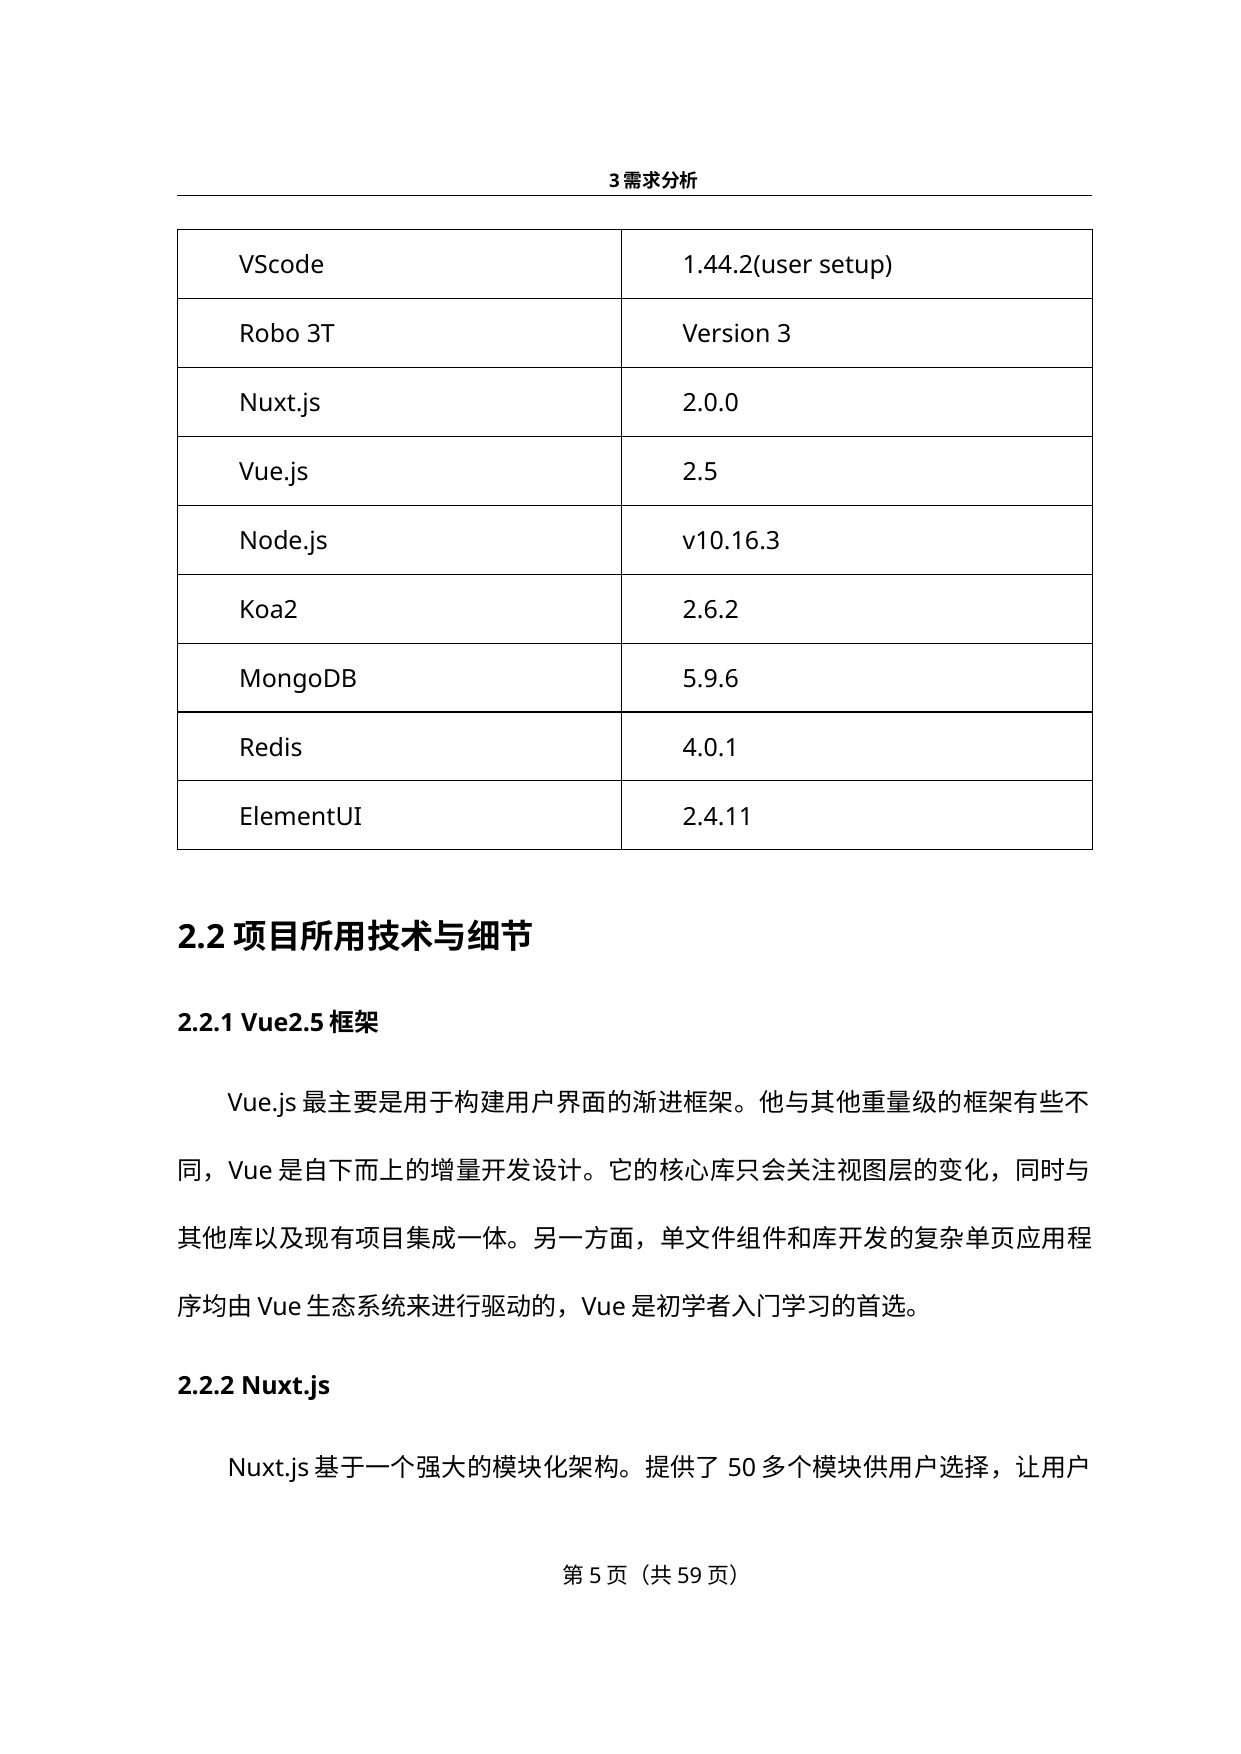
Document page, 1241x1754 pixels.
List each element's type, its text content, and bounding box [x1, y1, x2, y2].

table_cell 2.5 [622, 437, 1092, 504]
table_cell Node.js [178, 506, 621, 573]
table_cell Version 3 [622, 299, 1092, 367]
subtitle 2.2.1 Vue2.5框架 [177, 986, 1092, 1054]
table_cell VScode [178, 230, 621, 298]
table_cell Koa2 [178, 575, 621, 642]
table_cell 4.0.1 [622, 713, 1092, 780]
table_cell MongoDB [178, 644, 621, 711]
table_cell Vue.js [178, 437, 621, 504]
table_cell Redis [178, 713, 621, 780]
subtitle 2.2.2 Nuxt.js [177, 1351, 1092, 1419]
table_cell 2.0.0 [622, 368, 1092, 436]
table_cell Nuxt.js [178, 368, 621, 436]
table_cell 2.6.2 [622, 575, 1092, 642]
table_cell ElementUI [178, 781, 621, 849]
table_cell Robo 3T [178, 299, 621, 367]
table_cell v10.16.3 [622, 506, 1092, 573]
table_cell 1.44.2(user setup) [622, 230, 1092, 298]
subtitle 2.2 项目所用技术与细节 [177, 901, 1092, 969]
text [177, 1431, 1092, 1499]
text Vue.js最主要是用于构建用户界面的渐进框架。他与其他重量级的框架有些不同，Vue是自下而上的增量开发设计。它的核心库只会关注视图层的变化，同时与其他库以及现有项目集成一体。另一方面，单文件组件和库开发的复杂单页应用程序均由Vue生态系统来进行驱动的，Vue是初学者入门学习的首选。 [177, 1067, 1092, 1338]
table_cell 2.4.11 [622, 781, 1092, 849]
table_cell 5.9.6 [622, 644, 1092, 711]
